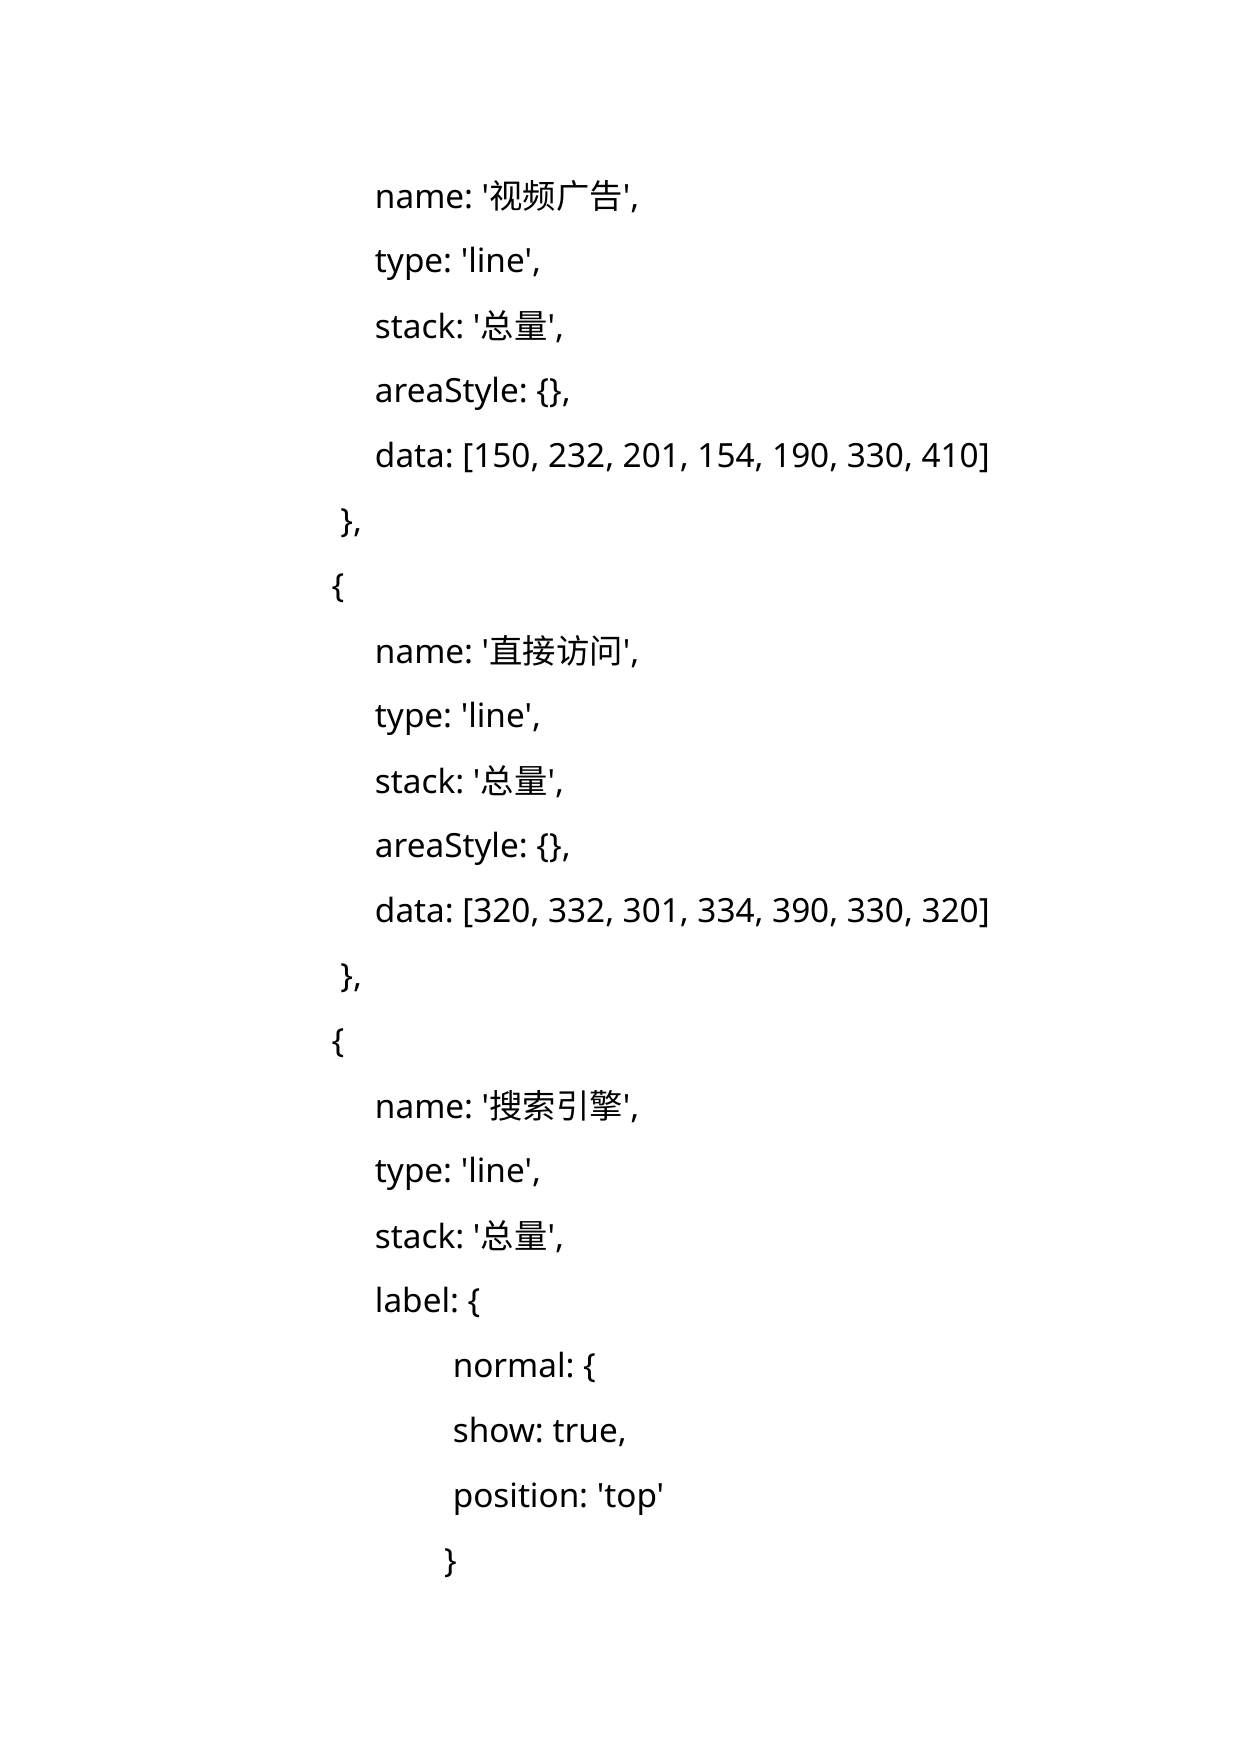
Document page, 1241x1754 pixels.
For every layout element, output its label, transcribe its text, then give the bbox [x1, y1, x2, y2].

list { [256, 552, 1053, 617]
list name: '直接访问', [256, 617, 1053, 682]
list stack: '总量', [256, 292, 1053, 357]
list name: '搜索引擎', [256, 1072, 1053, 1137]
list type: 'line', [256, 227, 1053, 292]
list name: '视频广告', [256, 162, 1053, 227]
list stack: '总量', [256, 1202, 1053, 1267]
list areaStyle: {}, [256, 812, 1053, 877]
list stack: '总量', [256, 747, 1053, 812]
list show: true, [256, 1397, 1053, 1462]
list type: 'line', [256, 1137, 1053, 1202]
list data: [150, 232, 201, 154, 190, 330, 410] [256, 422, 1053, 487]
list type: 'line', [256, 682, 1053, 747]
list }, [256, 942, 1053, 1007]
list label: { [256, 1267, 1053, 1332]
list data: [320, 332, 301, 334, 390, 330, 320] [256, 877, 1053, 942]
list }, [256, 487, 1053, 552]
list areaStyle: {}, [256, 357, 1053, 422]
list normal: { [256, 1332, 1053, 1397]
list } [256, 1527, 1053, 1592]
list position: 'top' [256, 1462, 1053, 1527]
list { [256, 1007, 1053, 1072]
